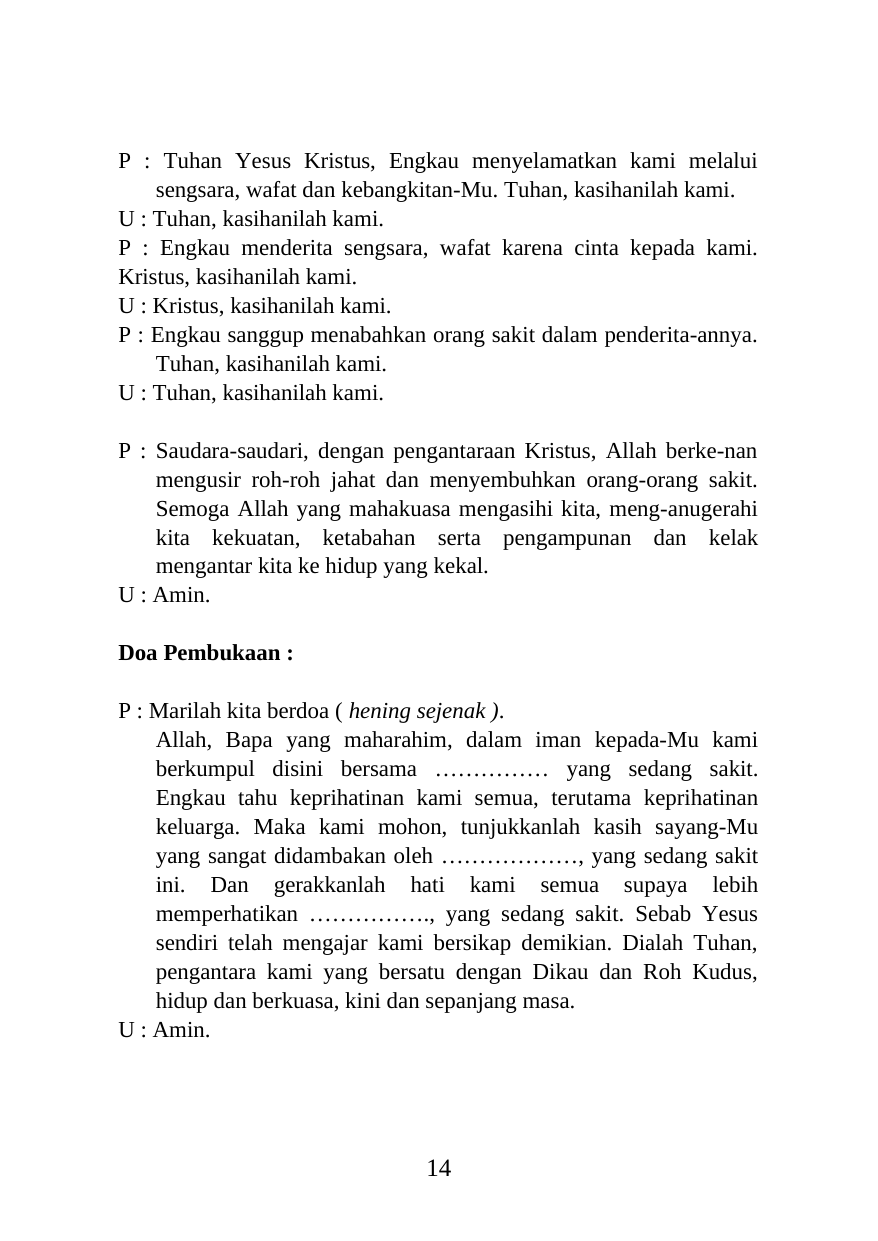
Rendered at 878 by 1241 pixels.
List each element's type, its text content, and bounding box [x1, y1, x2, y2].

text U : Kristus, kasihanilah kami. [118, 292, 759, 318]
text P : Saudara-saudari, dengan pengantaraan Kristus, Allah berke-nan mengusir roh-roh jahat dan menyembuhkan orang-orang sakit. Semoga Allah yang mahakuasa mengasihi kita, meng-anugerahi kita kekuatan, ketabahan serta pengampunan dan kelak mengantar kita ke hidup yang kekal. [118, 437, 759, 579]
text U : Amin. [118, 1016, 759, 1042]
text P : Engkau menderita sengsara, wafat karena cinta kepada kami. Kristus, kasihanilah kami. [118, 234, 759, 289]
text Allah, Bapa yang maharahim, dalam iman kepada-Mu kami berkumpul disini bersama …………… yang sedang sakit. Engkau tahu keprihatinan kami semua, terutama keprihatinan keluarga. Maka kami mohon, tunjukkanlah kasih sayang-Mu yang sangat didambakan oleh ………………, yang sedang sakit ini. Dan gerakkanlah hati kami semua supaya lebih memperhatikan ……………., yang sedang sakit. Sebab Yesus sendiri telah mengajar kami bersikap demikian. Dialah Tuhan, pengantara kami yang bersatu dengan Dikau dan Roh Kudus, hidup dan berkuasa, kini dan sepanjang masa. [156, 726, 759, 1013]
text Doa Pembukaan : [118, 639, 759, 666]
text U : Amin. [118, 581, 759, 608]
text U : Tuhan, kasihanilah kami. [118, 205, 759, 231]
text P : Tuhan Yesus Kristus, Engkau menyelamatkan kami melalui sengsara, wafat dan kebangkitan-Mu. Tuhan, kasihanilah kami. [118, 147, 759, 202]
text P : Engkau sanggup menabahkan orang sakit dalam penderita-annya. Tuhan, kasihanilah kami. [118, 321, 759, 376]
text P : Marilah kita berdoa ( hening sejenak ). [118, 697, 759, 724]
text U : Tuhan, kasihanilah kami. [118, 379, 759, 405]
